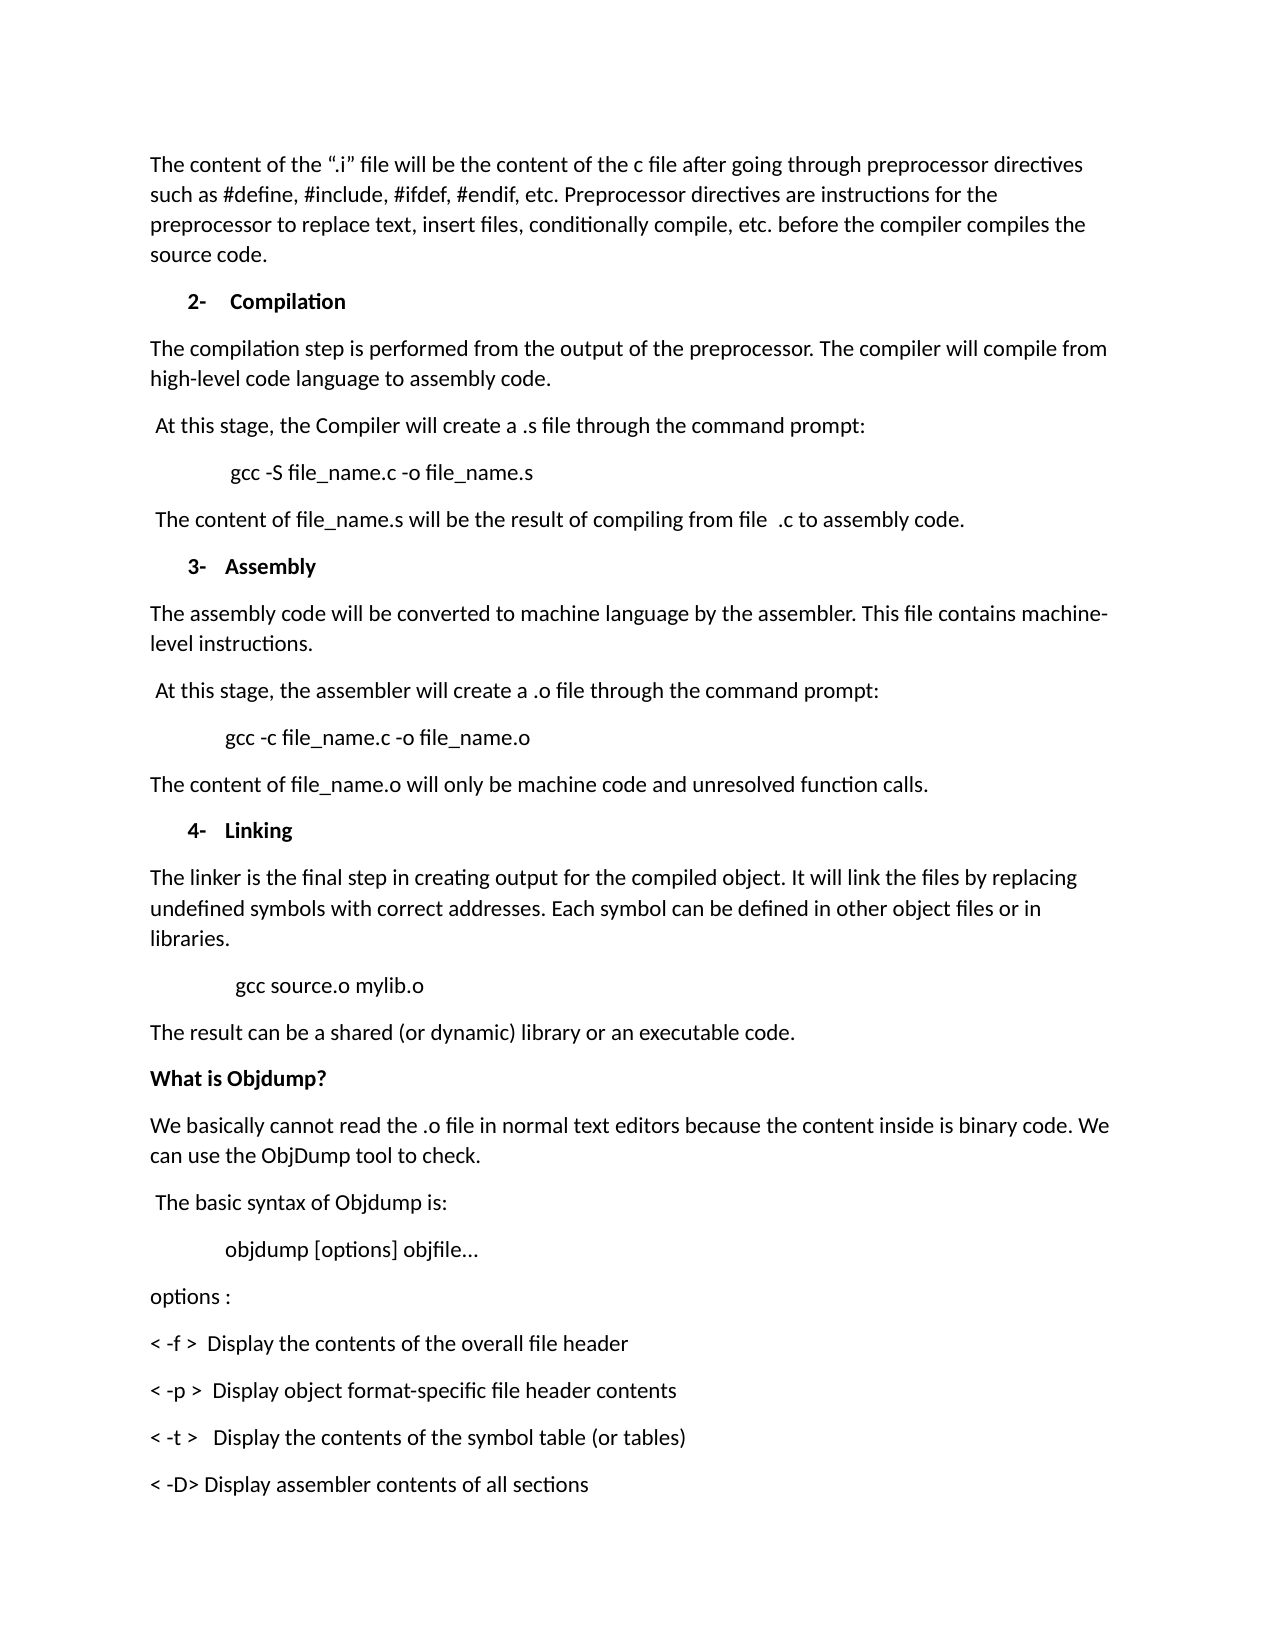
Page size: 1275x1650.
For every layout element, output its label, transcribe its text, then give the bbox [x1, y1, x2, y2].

text options : [150, 1282, 1125, 1310]
text At this stage, the Compiler will create a .s file through the command prompt: [150, 411, 1125, 439]
text < -D> Display assembler contents of all sections [150, 1470, 1125, 1498]
text < -p > Display object format-specific file header contents [150, 1376, 1125, 1404]
text The content of file_name.o will only be machine code and unresolved function calls. [150, 770, 1125, 798]
text We basically cannot read the .o file in normal text editors because the content inside is binary code. We can use the ObjDump tool to check. [150, 1111, 1125, 1170]
text gcc -S file_name.c -o file_name.s [150, 458, 1125, 486]
list Linking [187, 817, 1125, 845]
text The result can be a shared (or dynamic) library or an executable code. [150, 1018, 1125, 1046]
text The assembly code will be converted to machine language by the assembler. This file contains machine-level instructions. [150, 599, 1125, 657]
text gcc source.o mylib.o [150, 971, 1125, 999]
text The content of the “.i” file will be the content of the c file after going through preprocessor directives such as #define, #include, #ifdef, #endif, etc. Preprocessor directives are instructions for the preprocessor to replace text, insert files, conditionally compile, etc. before the compiler compiles the source code. [150, 150, 1125, 269]
list Compilation [187, 287, 1125, 316]
text gcc -c file_name.c -o file_name.o [150, 723, 1125, 751]
text The linker is the final step in creating output for the compiled object. It will link the files by replacing undefined symbols with correct addresses. Each symbol can be defined in other object files or in libraries. [150, 863, 1125, 952]
text The compilation step is performed from the output of the preprocessor. The compiler will compile from high-level code language to assembly code. [150, 334, 1125, 393]
text objdump [options] objfile... [150, 1235, 1125, 1263]
text The content of file_name.s will be the result of compiling from file .c to assembly code. [150, 505, 1125, 533]
text < -f > Display the contents of the overall file header [150, 1329, 1125, 1357]
text < -t > Display the contents of the symbol table (or tables) [150, 1423, 1125, 1451]
text The basic syntax of Objdump is: [150, 1188, 1125, 1217]
text What is Objdump? [150, 1064, 1125, 1093]
text At this stage, the assembler will create a .o file through the command prompt: [150, 676, 1125, 704]
list Assembly [187, 552, 1125, 580]
